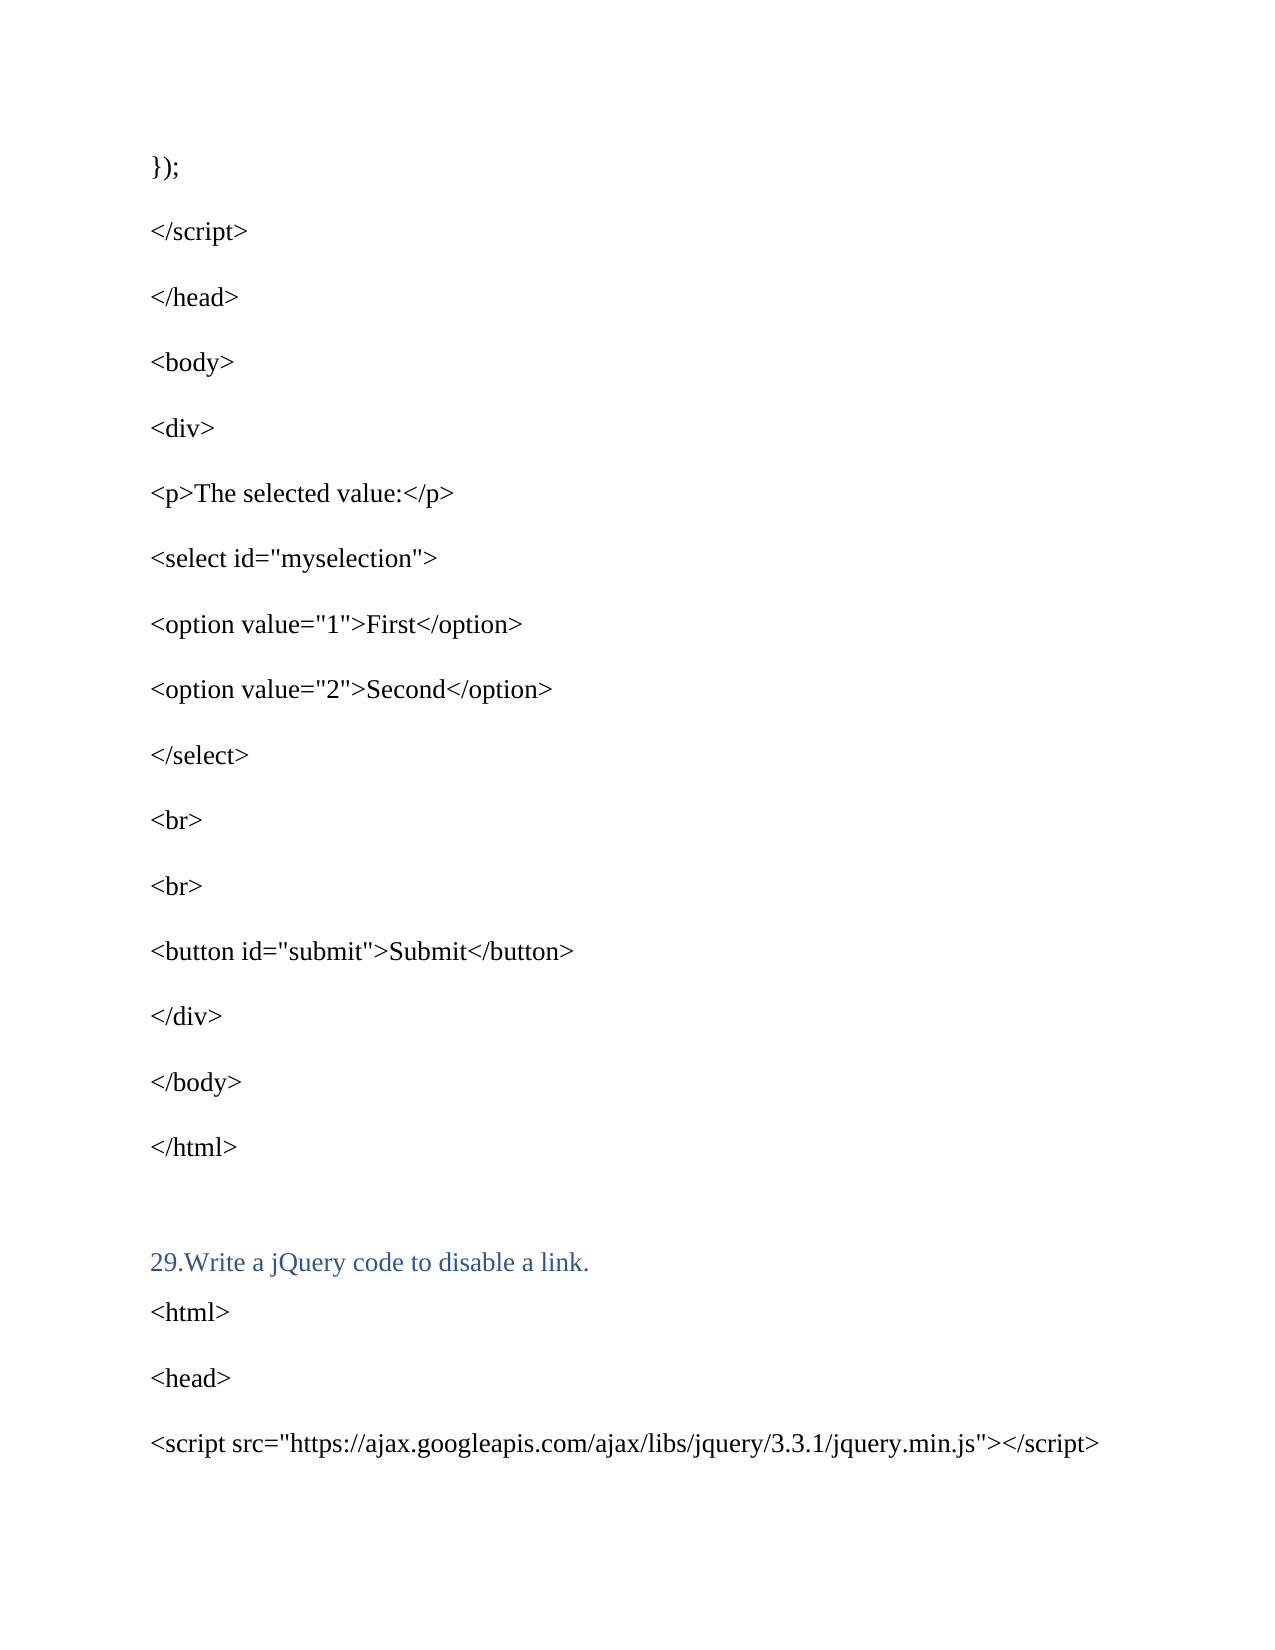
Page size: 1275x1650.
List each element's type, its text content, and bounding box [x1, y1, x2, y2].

text <option value="2">Second</option> [150, 673, 1125, 704]
text <body> [150, 346, 1125, 377]
text <option value="1">First</option> [150, 608, 1125, 639]
text <head> [150, 1362, 1125, 1393]
text <html> [150, 1296, 1125, 1328]
text <button id="submit">Submit</button> [150, 935, 1125, 966]
text <br> [150, 869, 1125, 901]
text </body> [150, 1066, 1125, 1097]
text <br> [150, 804, 1125, 835]
text </div> [150, 1000, 1125, 1032]
text </script> [150, 215, 1125, 247]
text </html> [150, 1131, 1125, 1162]
text }); [150, 150, 1125, 181]
text </select> [150, 739, 1125, 770]
text </head> [150, 281, 1125, 312]
text <div> [150, 412, 1125, 443]
text <p>The selected value:</p> [150, 477, 1125, 508]
text <script src="https://ajax.googleapis.com/ajax/libs/jquery/3.3.1/jquery.min.js"></script> [150, 1427, 1125, 1458]
text 29.Write a jQuery code to disable a link. [150, 1247, 1125, 1278]
text <select id="myselection"> [150, 542, 1125, 574]
